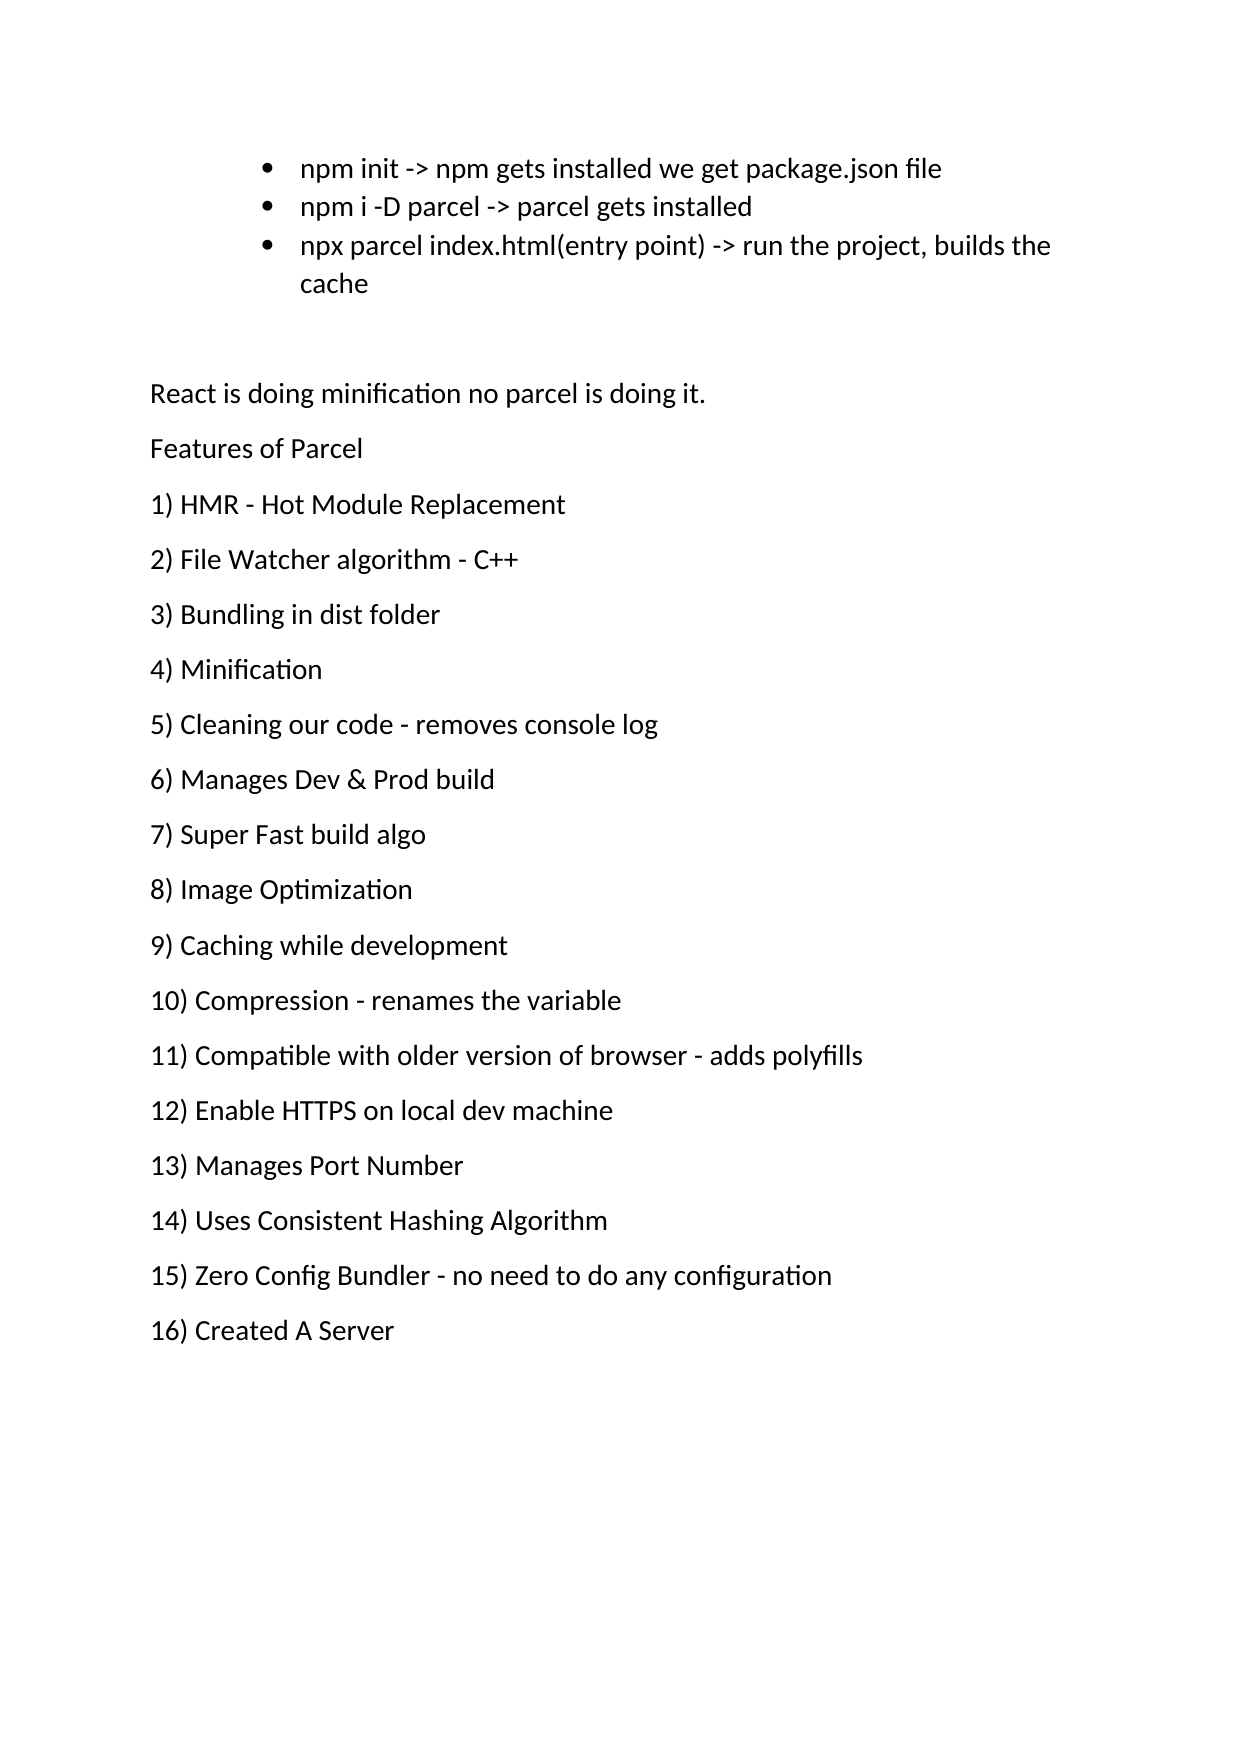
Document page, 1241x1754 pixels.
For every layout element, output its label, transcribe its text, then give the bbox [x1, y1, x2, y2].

text 3) Bundling in dist folder [150, 596, 1090, 632]
text 2) File Watcher algorithm - C++ [150, 541, 1090, 576]
list npm init -> npm gets installed we get package.json file [262, 150, 1090, 186]
text 4) Minification [150, 651, 1090, 687]
text 14) Uses Consistent Hashing Algorithm [150, 1202, 1090, 1238]
text 15) Zero Config Bundler - no need to do any configuration [150, 1257, 1090, 1293]
text 8) Image Optimization [150, 871, 1090, 907]
text 13) Manages Port Number [150, 1147, 1090, 1183]
text 7) Super Fast build algo [150, 816, 1090, 852]
text Features of Parcel [150, 431, 1090, 466]
text 16) Created A Server [150, 1312, 1090, 1348]
text 5) Cleaning our code - removes console log [150, 706, 1090, 742]
list npm i -D parcel -> parcel gets installed [262, 188, 1090, 224]
text 6) Manages Dev & Prod build [150, 761, 1090, 797]
text 11) Compatible with older version of browser - adds polyfills [150, 1037, 1090, 1072]
list npx parcel index.html(entry point) -> run the project, builds the cache [262, 227, 1090, 301]
text 1) HMR - Hot Module Replacement [150, 486, 1090, 521]
text 12) Enable HTTPS on local dev machine [150, 1092, 1090, 1127]
text React is doing minification no parcel is doing it. [150, 376, 1090, 411]
text 10) Compression - renames the variable [150, 982, 1090, 1017]
text 9) Caching while development [150, 927, 1090, 962]
